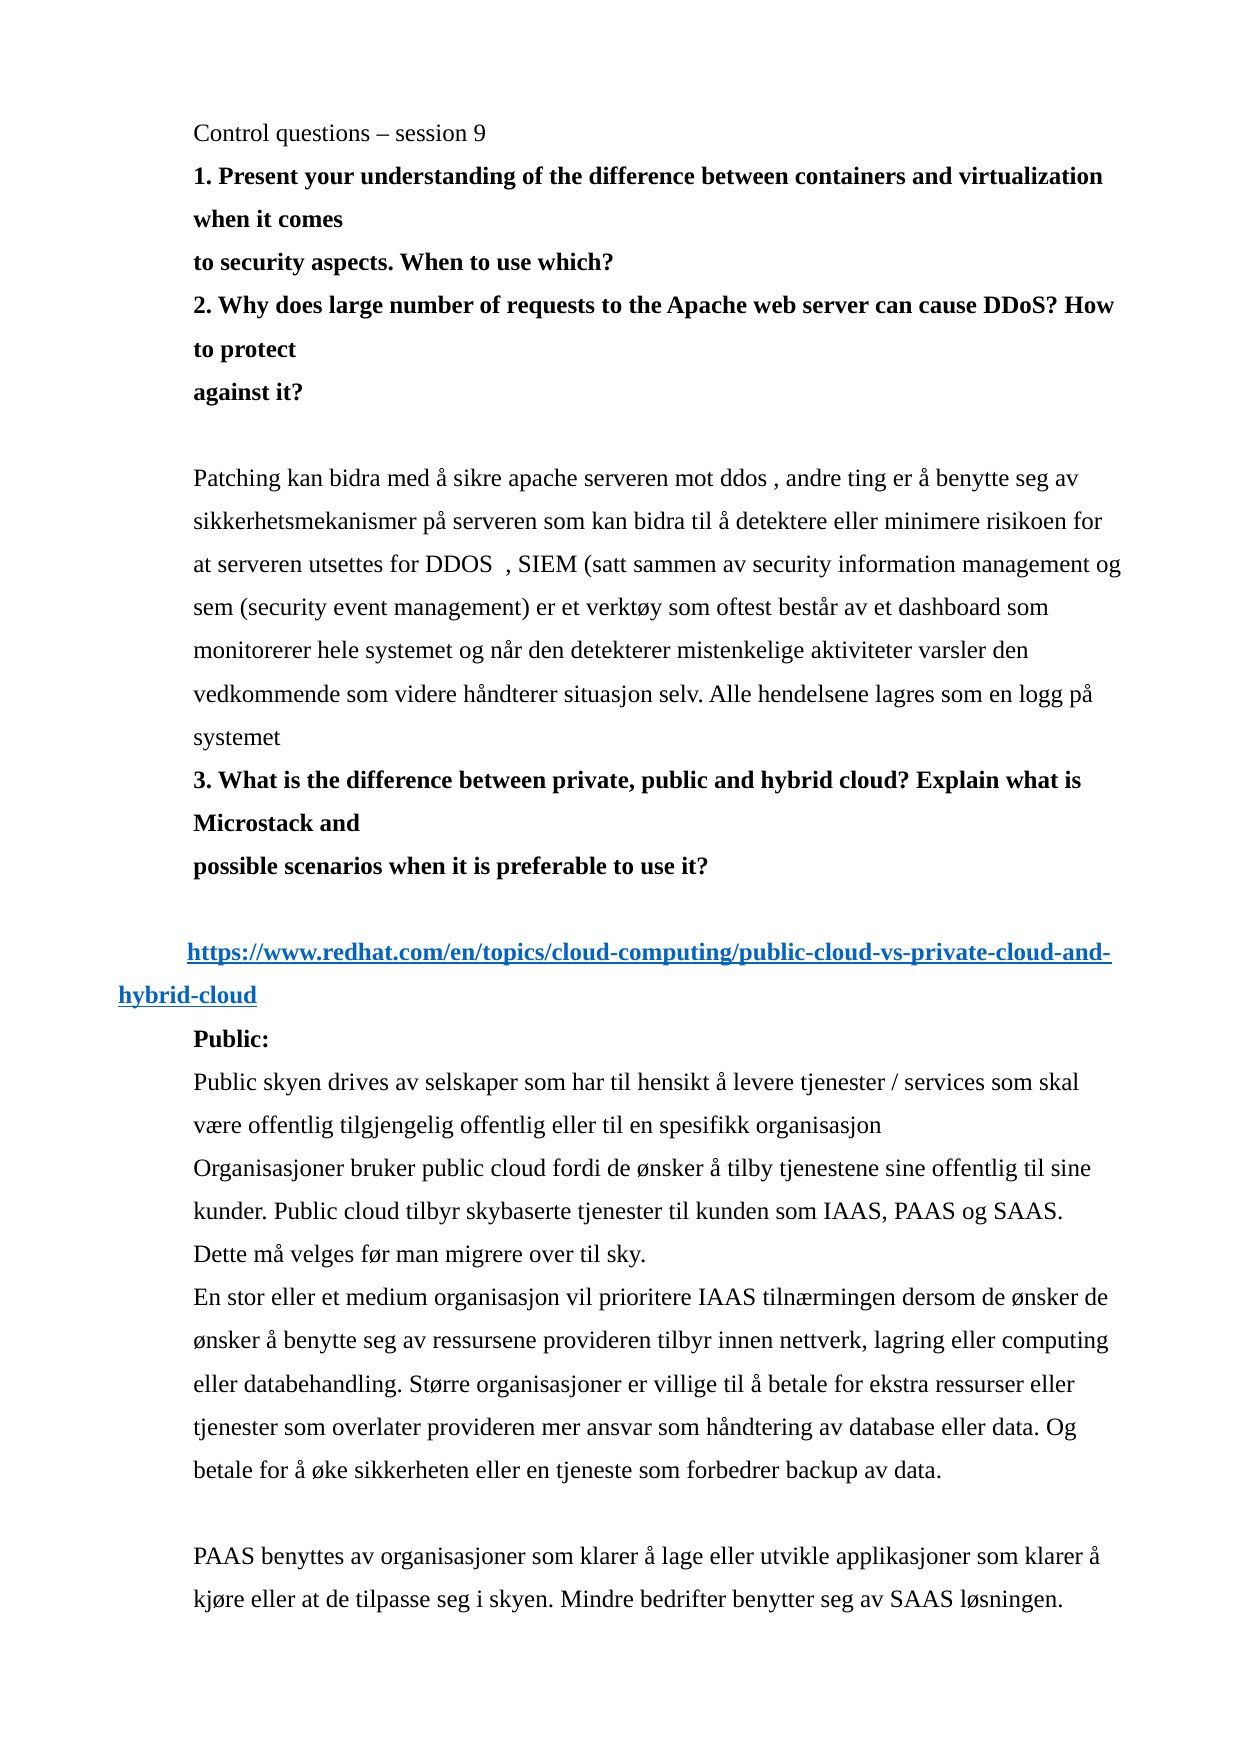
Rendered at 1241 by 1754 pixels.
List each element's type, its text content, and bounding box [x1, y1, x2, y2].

text Control questions – session 9 [193, 118, 1122, 147]
text Organisasjoner bruker public cloud fordi de ønsker å tilby tjenestene sine offentlig til sine kunder. Public cloud tilbyr skybaserte tjenester til kunden som IAAS, PAAS og SAAS. Dette må velges før man migrere over til sky. [193, 1153, 1122, 1268]
text 1. Present your understanding of the difference between containers and virtualization when it comes [193, 161, 1122, 233]
text Public skyen drives av selskaper som har til hensikt å levere tjenester / services som skal være offentlig tilgjengelig offentlig eller til en spesifikk organisasjon [193, 1067, 1122, 1139]
text to security aspects. When to use which? [193, 247, 1122, 276]
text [193, 1541, 1122, 1613]
text 3. What is the difference between private, public and hybrid cloud? Explain what is Microstack and [193, 765, 1122, 837]
text against it? [193, 377, 1122, 406]
text 2. Why does large number of requests to the Apache web server can cause DDoS? How to protect [193, 291, 1122, 362]
text https://www.redhat.com/en/topics/cloud-computing/public-cloud-vs-private-cloud-and-hybrid-cloud [118, 937, 1122, 1009]
text Public: [193, 1024, 1122, 1052]
text En stor eller et medium organisasjon vil prioritere IAAS tilnærmingen dersom de ønsker de ønsker å benytte seg av ressursene provideren tilbyr innen nettverk, lagring eller computing eller databehandling. Større organisasjoner er villige til å betale for ekstra ressurser eller tjenester som overlater provideren mer ansvar som håndtering av database eller data. Og betale for å øke sikkerheten eller en tjeneste som forbedrer backup av data. [193, 1282, 1122, 1484]
text possible scenarios when it is preferable to use it? [193, 851, 1122, 880]
text Patching kan bidra med å sikre apache serveren mot ddos , andre ting er å benytte seg av sikkerhetsmekanismer på serveren som kan bidra til å detektere eller minimere risikoen for at serveren utsettes for DDOS , SIEM (satt sammen av security information management og sem (security event management) er et verktøy som oftest består av et dashboard som monitorerer hele systemet og når den detekterer mistenkelige aktiviteter varsler den vedkommende som videre håndterer situasjon selv. Alle hendelsene lagres som en logg på systemet [193, 463, 1122, 751]
